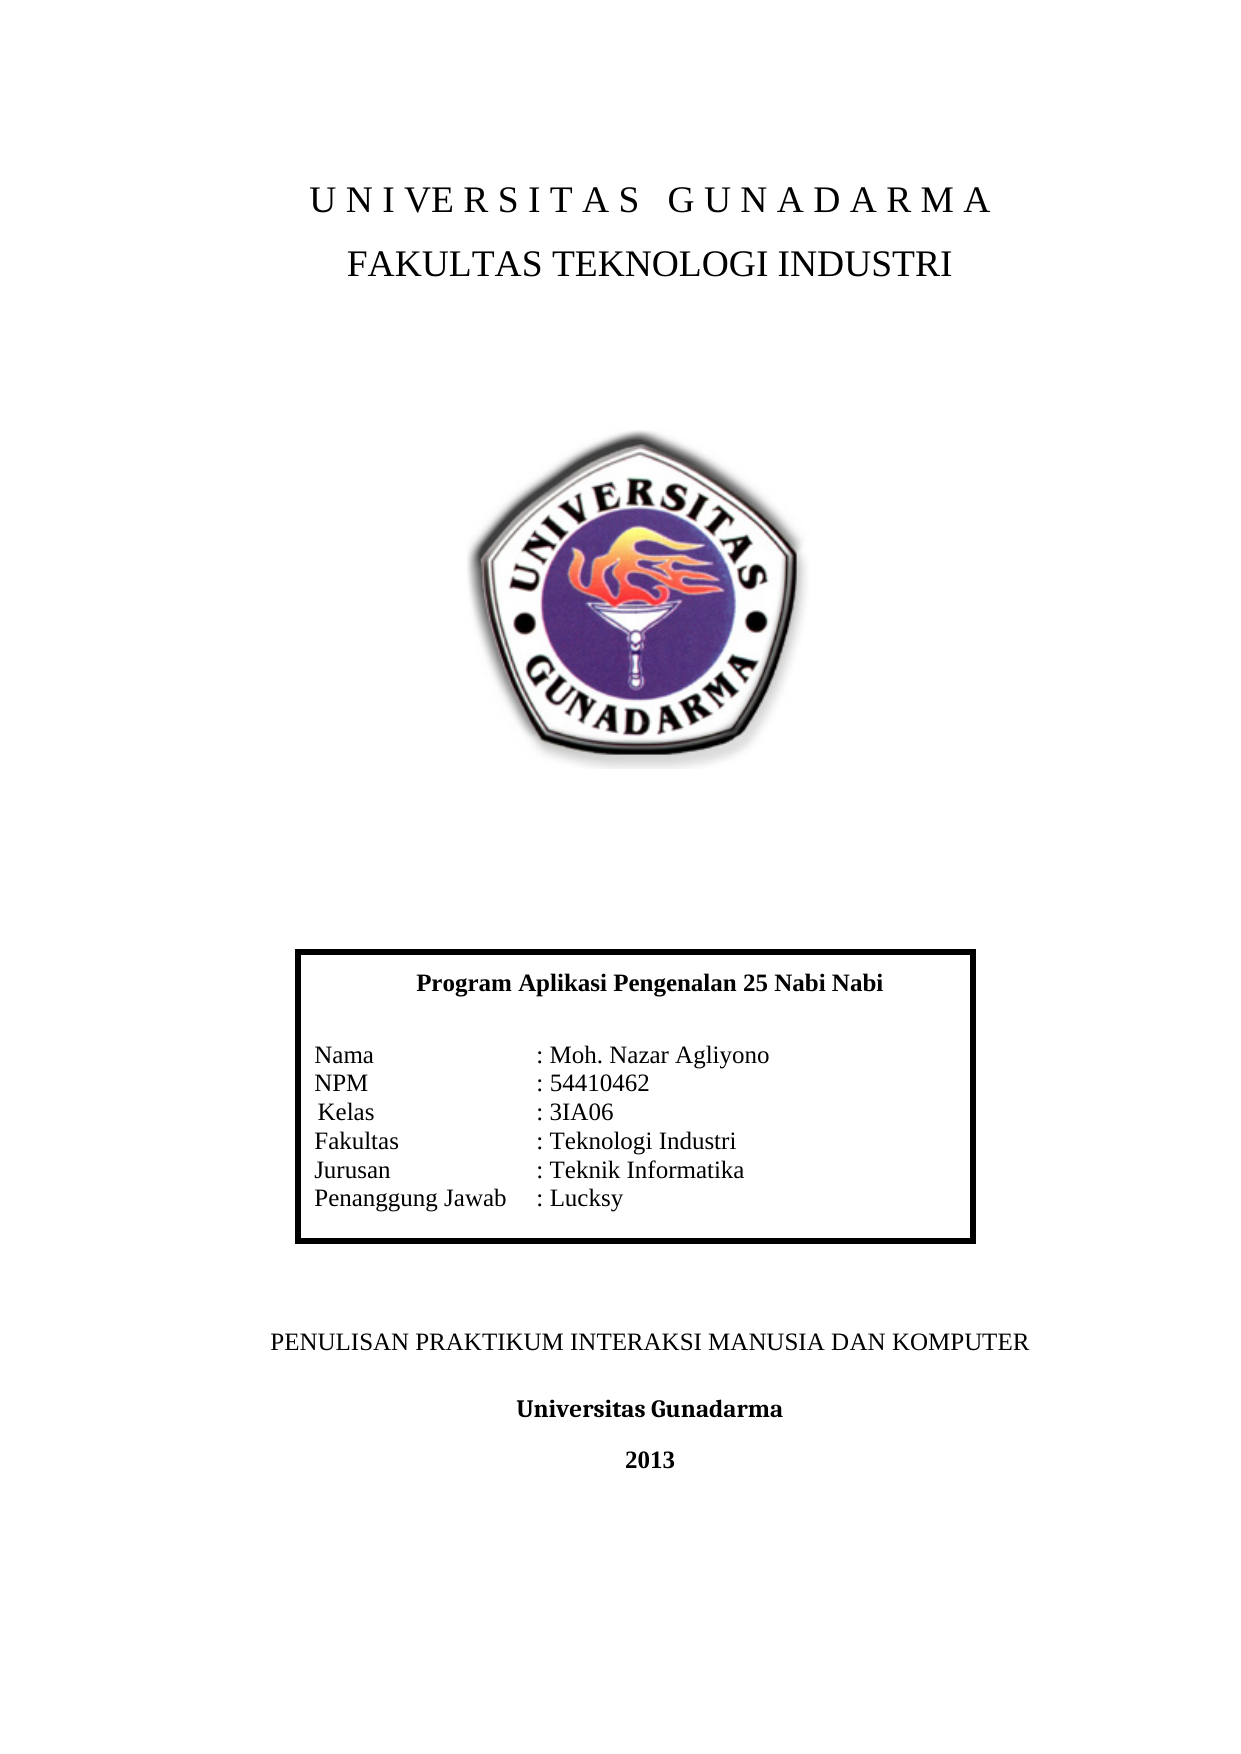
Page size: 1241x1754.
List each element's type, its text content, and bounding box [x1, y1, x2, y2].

subtitle U N I VE R S I T A S G U N A D A R M A [236, 177, 1063, 220]
text PENULISAN PRAKTIKUM INTERAKSI MANUSIA DAN KOMPUTER [236, 1327, 1063, 1356]
subtitle Penanggung Jawab : Lucksy [311, 1183, 1063, 1212]
subtitle Fakultas : Teknologi Industri [314, 1126, 1063, 1155]
text FAKULTAS TEKNOLOGI INDUSTRI [236, 242, 1063, 285]
text Jurusan : Teknik Informatika [311, 1155, 1063, 1183]
picture [464, 426, 811, 769]
text Kelas : 3IA06 [236, 1097, 1063, 1126]
subtitle Universitas Gunadarma [236, 1395, 1063, 1424]
title Program Aplikasi Pengenalan 25 Nabi Nabi [236, 968, 1063, 997]
text 2013 [236, 1445, 1063, 1473]
subtitle Nama : Moh. Nazar Agliyono [311, 1040, 1063, 1068]
subtitle NPM : 54410462 [311, 1068, 1063, 1097]
